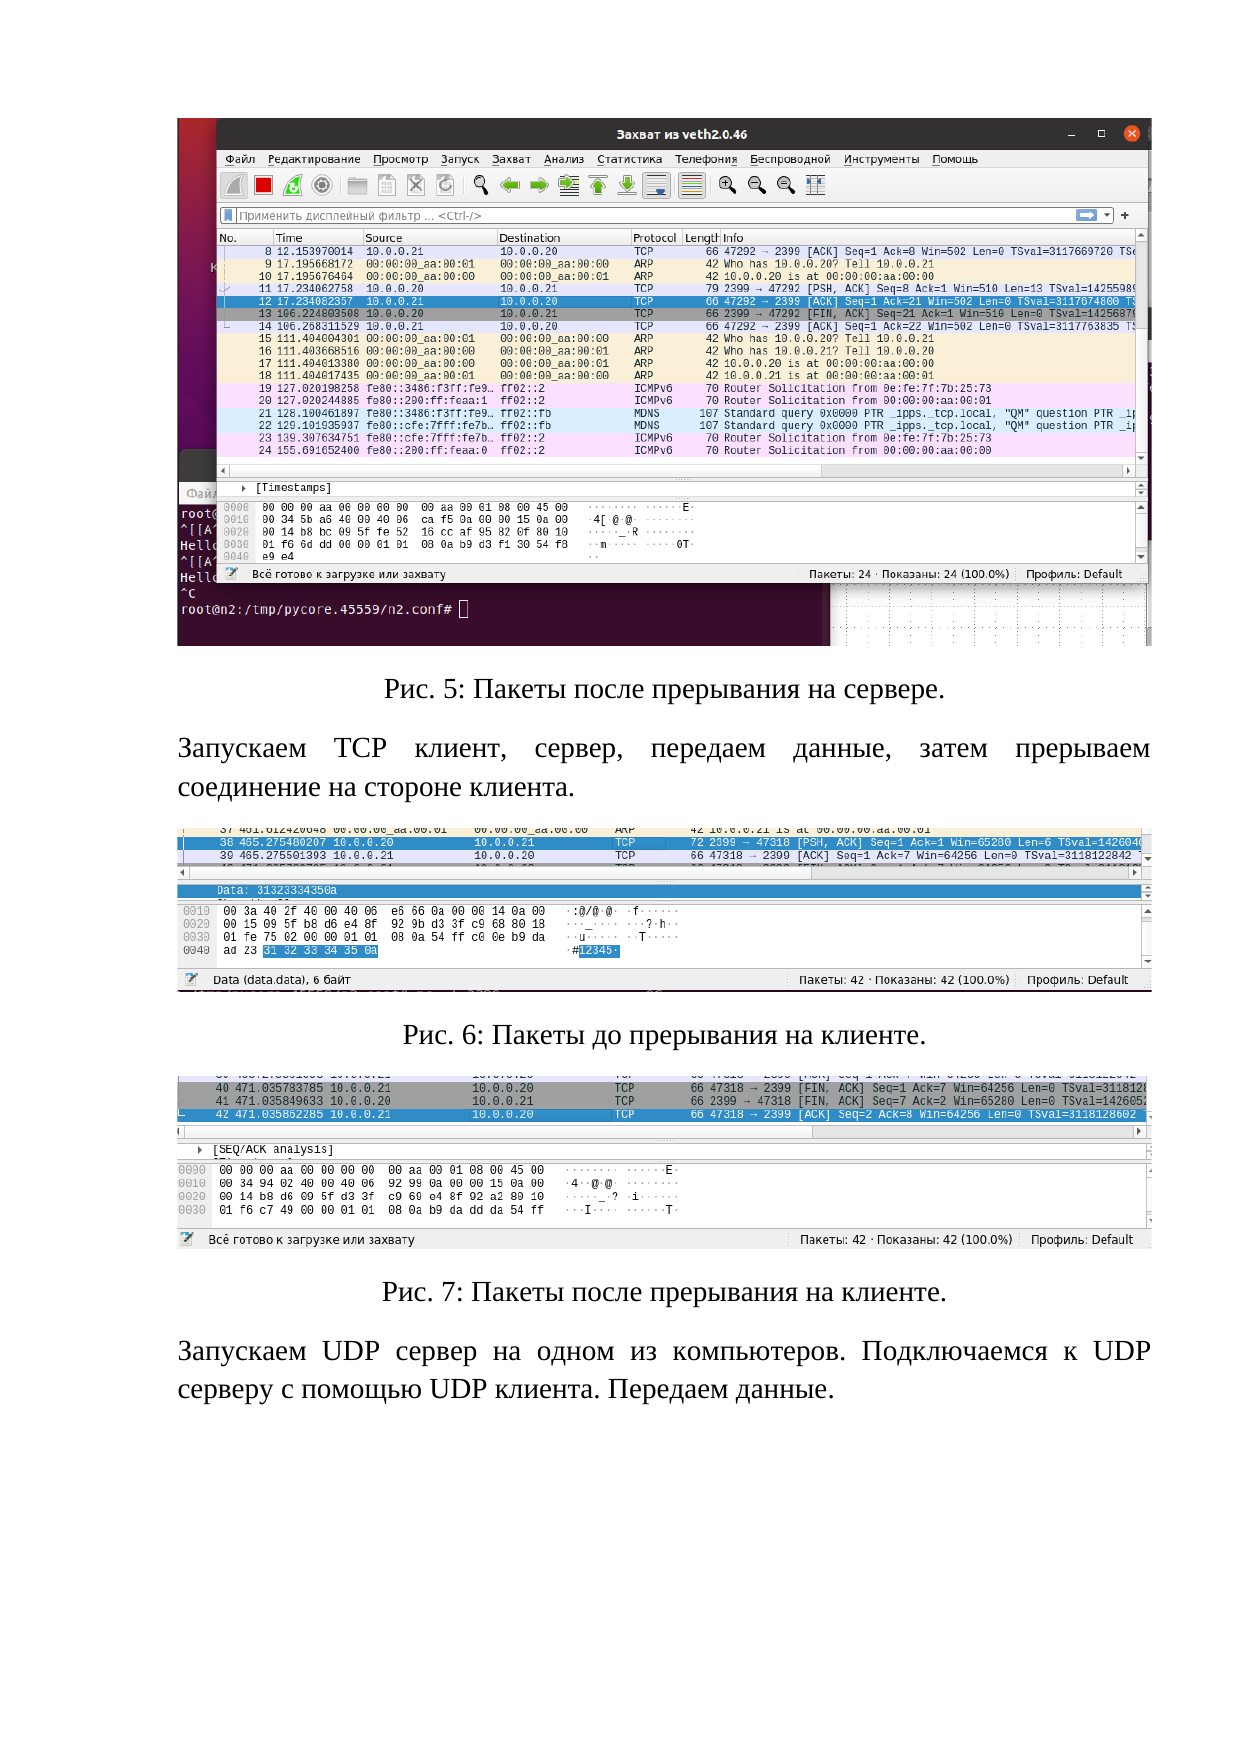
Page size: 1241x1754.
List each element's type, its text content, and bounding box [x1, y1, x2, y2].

text Запускаем UDP сервер на одном из компьютеров. Подключаемся к UDP серверу с помощью UDP клиента. Передаем данные. [177, 1333, 1152, 1405]
text Запускаем TCP клиент, сервер, передаем данные, затем прерываем соединение на стороне клиента. [177, 730, 1152, 802]
text Рис. 7: Пакеты после прерывания на клиенте. [177, 1274, 1152, 1307]
picture [177, 118, 1152, 646]
picture [177, 828, 1152, 992]
picture [177, 1076, 1152, 1249]
text Рис. 6: Пакеты до прерывания на клиенте. [177, 1017, 1152, 1051]
text Рис. 5: Пакеты после прерывания на сервере. [177, 671, 1152, 704]
